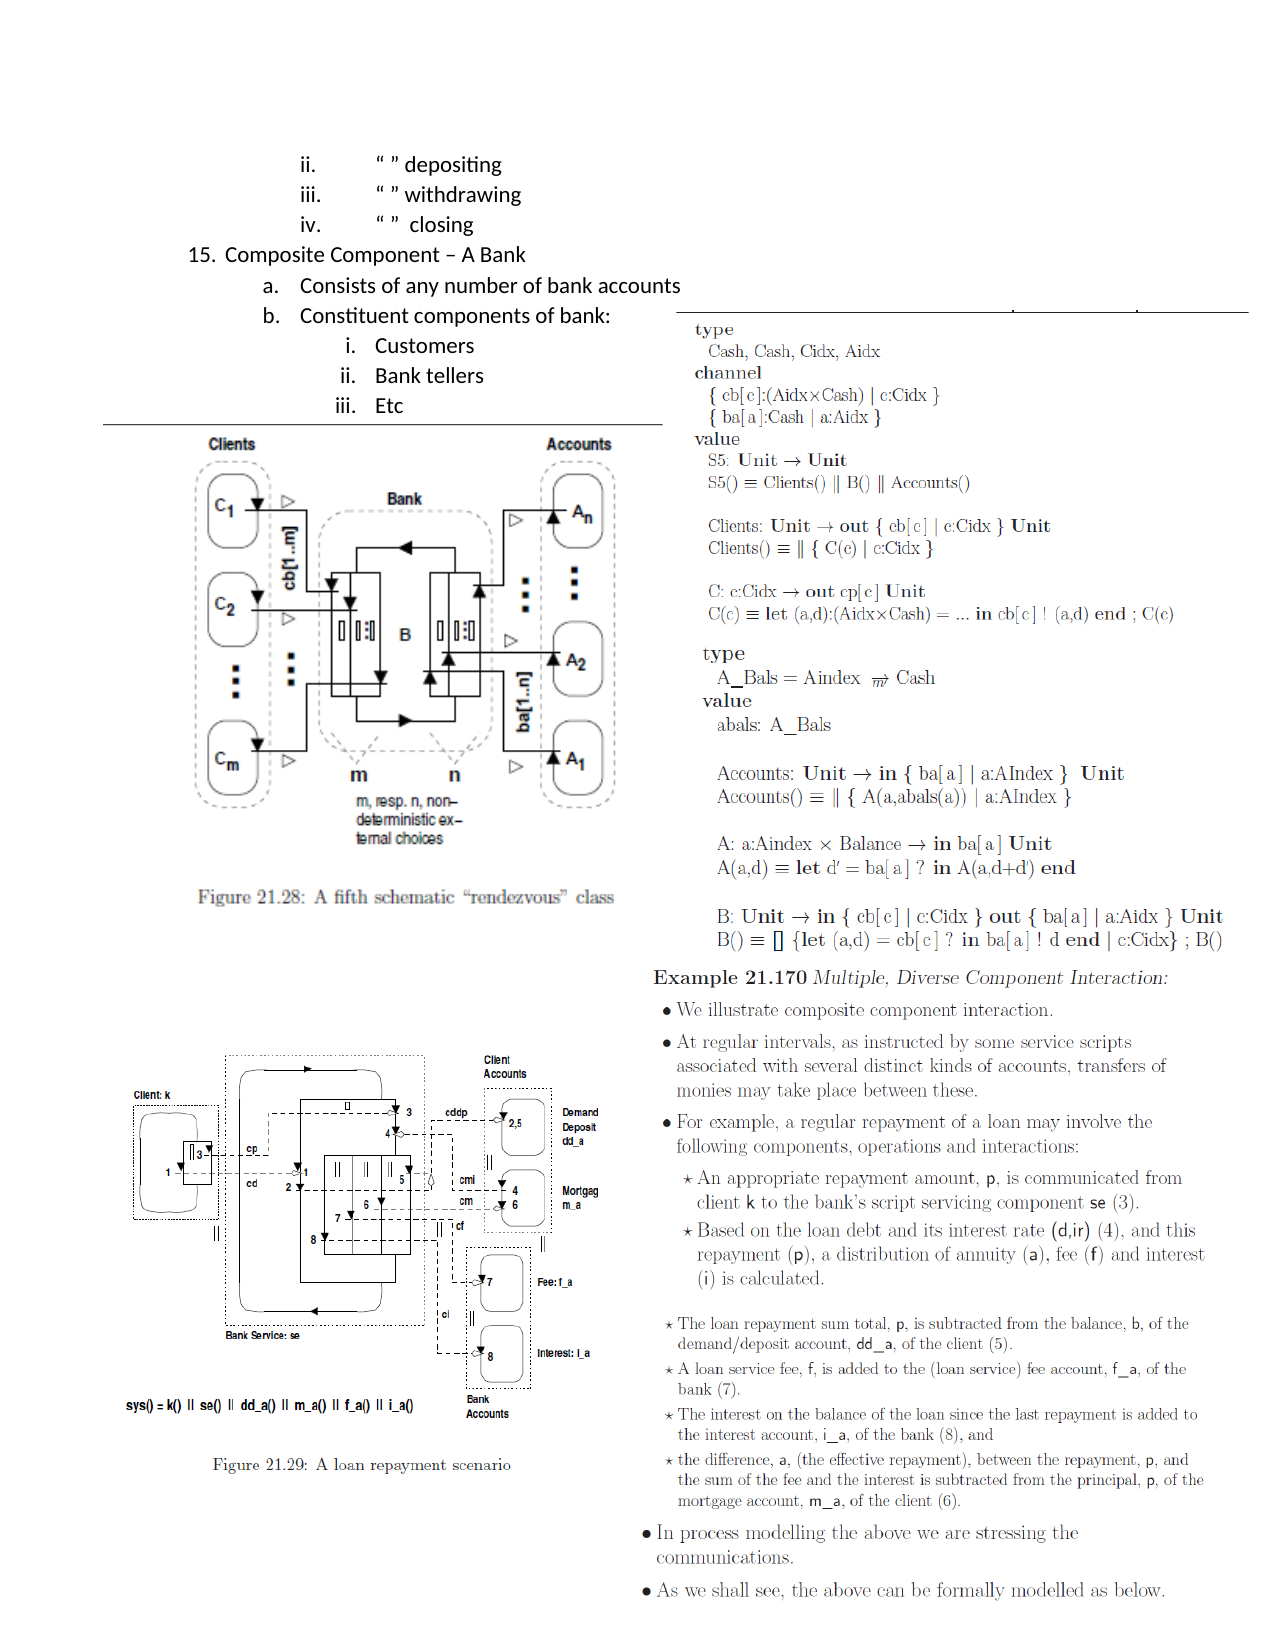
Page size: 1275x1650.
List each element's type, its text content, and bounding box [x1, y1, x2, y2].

list “ ” closing [300, 210, 1125, 238]
list Etc [356, 392, 676, 420]
picture [631, 1311, 1229, 1606]
picture [103, 424, 663, 920]
picture [53, 1044, 617, 1492]
list “ ” depositing [300, 150, 1125, 178]
list Composite Component – A Bank [187, 241, 1125, 269]
list “ ” withdrawing [300, 180, 1125, 208]
list Constituent components of bank: [262, 301, 1125, 329]
list Consists of any number of bank accounts [262, 271, 1125, 299]
picture [630, 310, 1249, 1302]
list Customers [356, 331, 676, 359]
list Bank tellers [356, 361, 676, 389]
